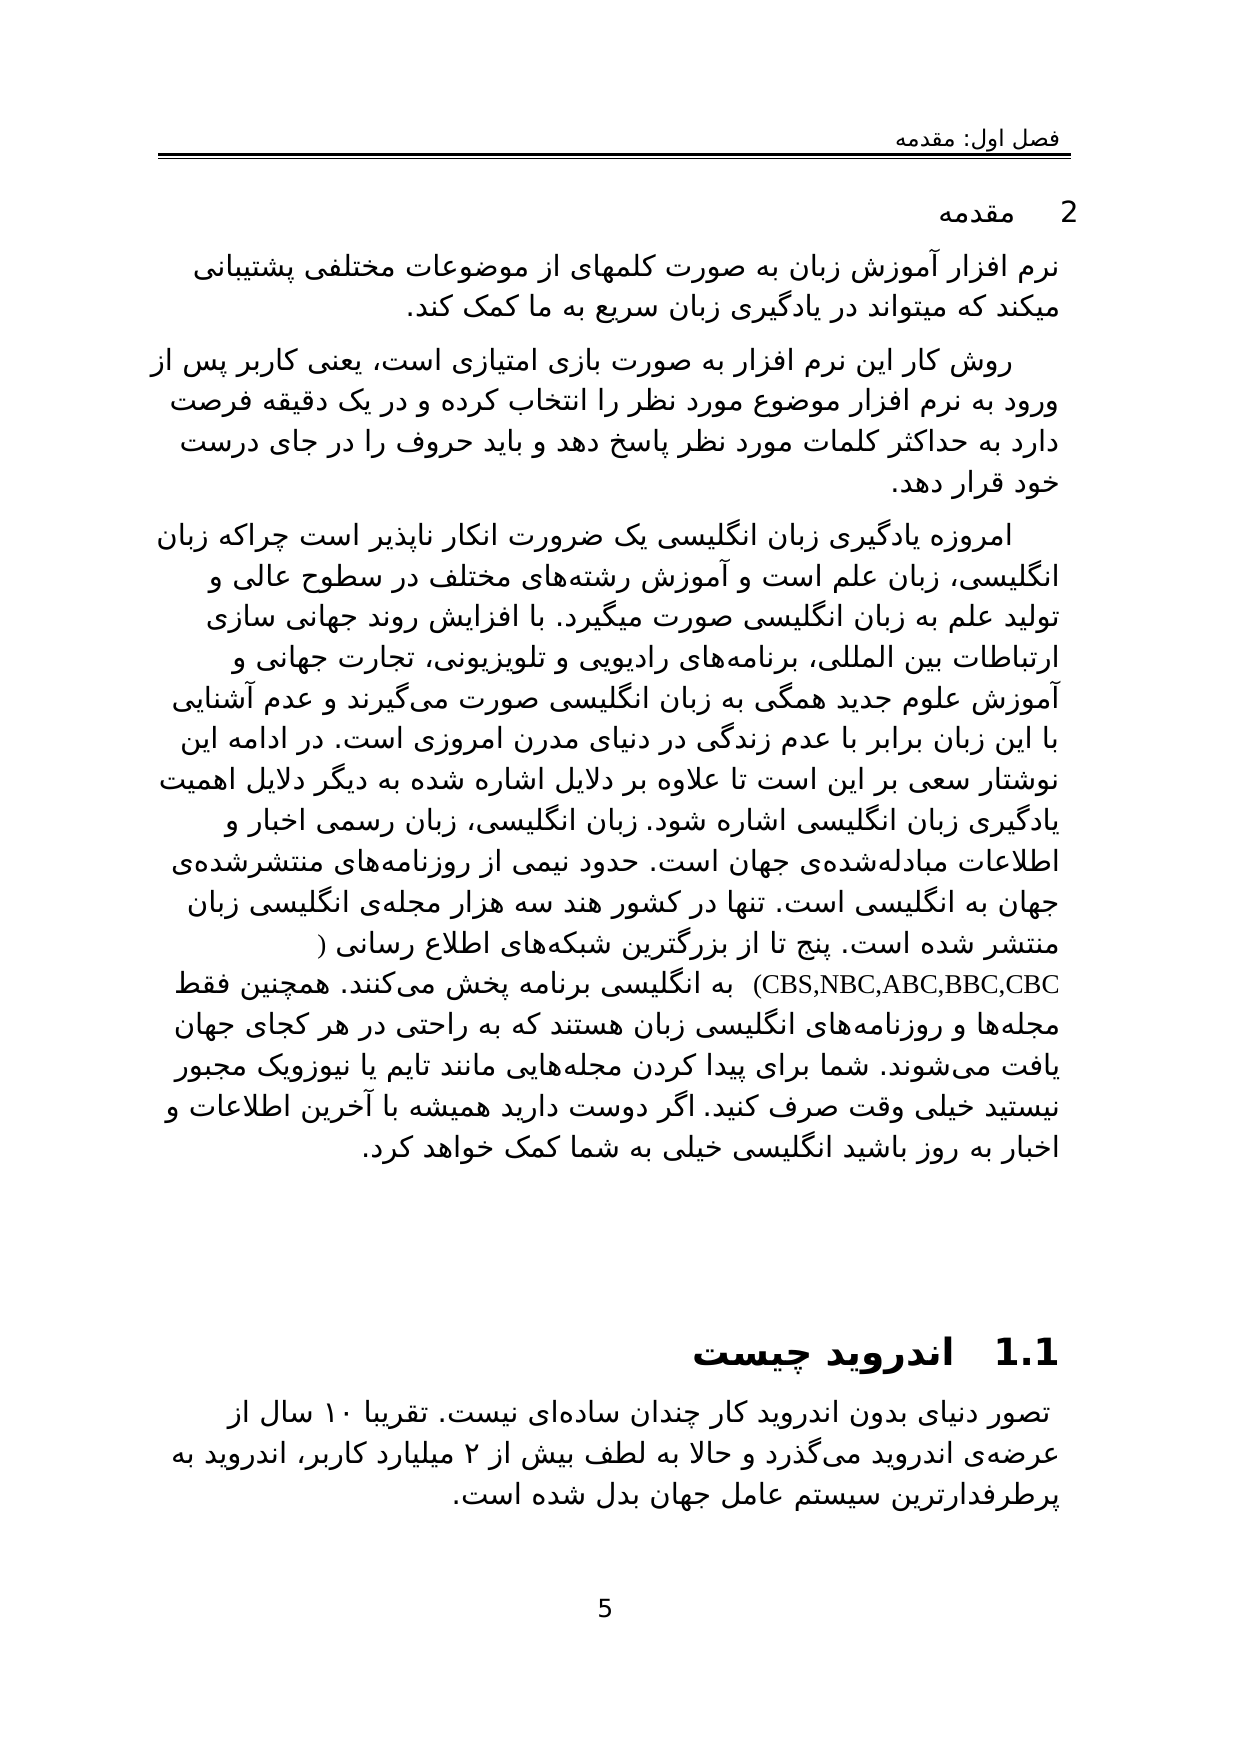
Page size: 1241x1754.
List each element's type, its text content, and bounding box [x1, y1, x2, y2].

subtitle 1.1 اندروید چیست [150, 1331, 1060, 1374]
text نرم افزار آموزش زبان به صورت کلمهای از موضوعات مختلفی پشتیبانی میکند که میتواند در یادگیری زبان سریع به ما کمک کند. [150, 249, 1060, 323]
text روش کار این نرم افزار به صورت بازی امتیازی است، یعنی کاربر پس از ورود به نرم افزار موضوع مورد نظر را انتخاب کرده و در یک دقیقه فرصت دارد به حداکثر کلمات مورد نظر پاسخ دهد و باید حروف را در جای درست خود قرار دهد. [150, 343, 1060, 499]
text امروزه یادگیری زبان انگلیسی یک ضرورت انکار ناپذیر است چراکه زبان انگلیسی، زبان علم است و آموزش رشته‌های مختلف در سطوح عالی و تولید علم به زبان انگلیسی صورت میگیرد. با افزایش روند جهانی سازی ارتباطات بین المللی، برنامه‌های رادیویی و تلویزیونی، تجارت جهانی و آموزش علوم جدید همگی به زبان انگلیسی صورت می‌گیرند و عدم آشنایی با این زبان برابر با عدم زندگی در دنیای مدرن امروزی است. در ادامه این نوشتار سعی بر این است تا علاوه بر دلایل اشاره شده به دیگر دلایل اهمیت یادگیری زبان انگلیسی اشاره شود. زبان انگلیسی، زبان رسمی اخبار و اطلاعات مبادله‌شده‌ی جهان است. حدود نیمی از روزنامه‌های منتشر‌شده‌ی جهان به انگلیسی است. تنها در کشور هند سه هزار مجله‌‌ی انگلیسی‌ زبان منتشر شده است. پنج تا از بزرگترین شبکه‌های اطلاع‌ رسانی (CBS,NBC,ABC,BBC,CBC) به انگلیسی برنامه پخش می‌کنند. همچنین فقط مجله‌ها و روزنامه‌های انگلیسی زبان هستند که به راحتی در هر کجای جهان یافت می‌شوند. شما برای پیدا کردن مجله‌هایی مانند تایم یا نیوزویک مجبور نیستید خیلی وقت صرف کنید. اگر دوست دارید همیشه با آخرین اطلاعات و اخبار به ‌روز باشید انگلیسی خیلی به شما کمک خواهد کرد. [150, 518, 1060, 1164]
text تصور دنیای بدون اندروید کار چندان ساده‌ای نیست. تقریبا ۱۰ سال از عرضه‌ی اندروید می‌گذرد و حالا به لطف بیش از ۲ میلیارد کاربر، اندروید به پرطرفدارترین سیستم ‌عامل جهان بدل شده است. [150, 1396, 1060, 1511]
subtitle فصل اول مقدمهمقدمه [150, 196, 1060, 229]
